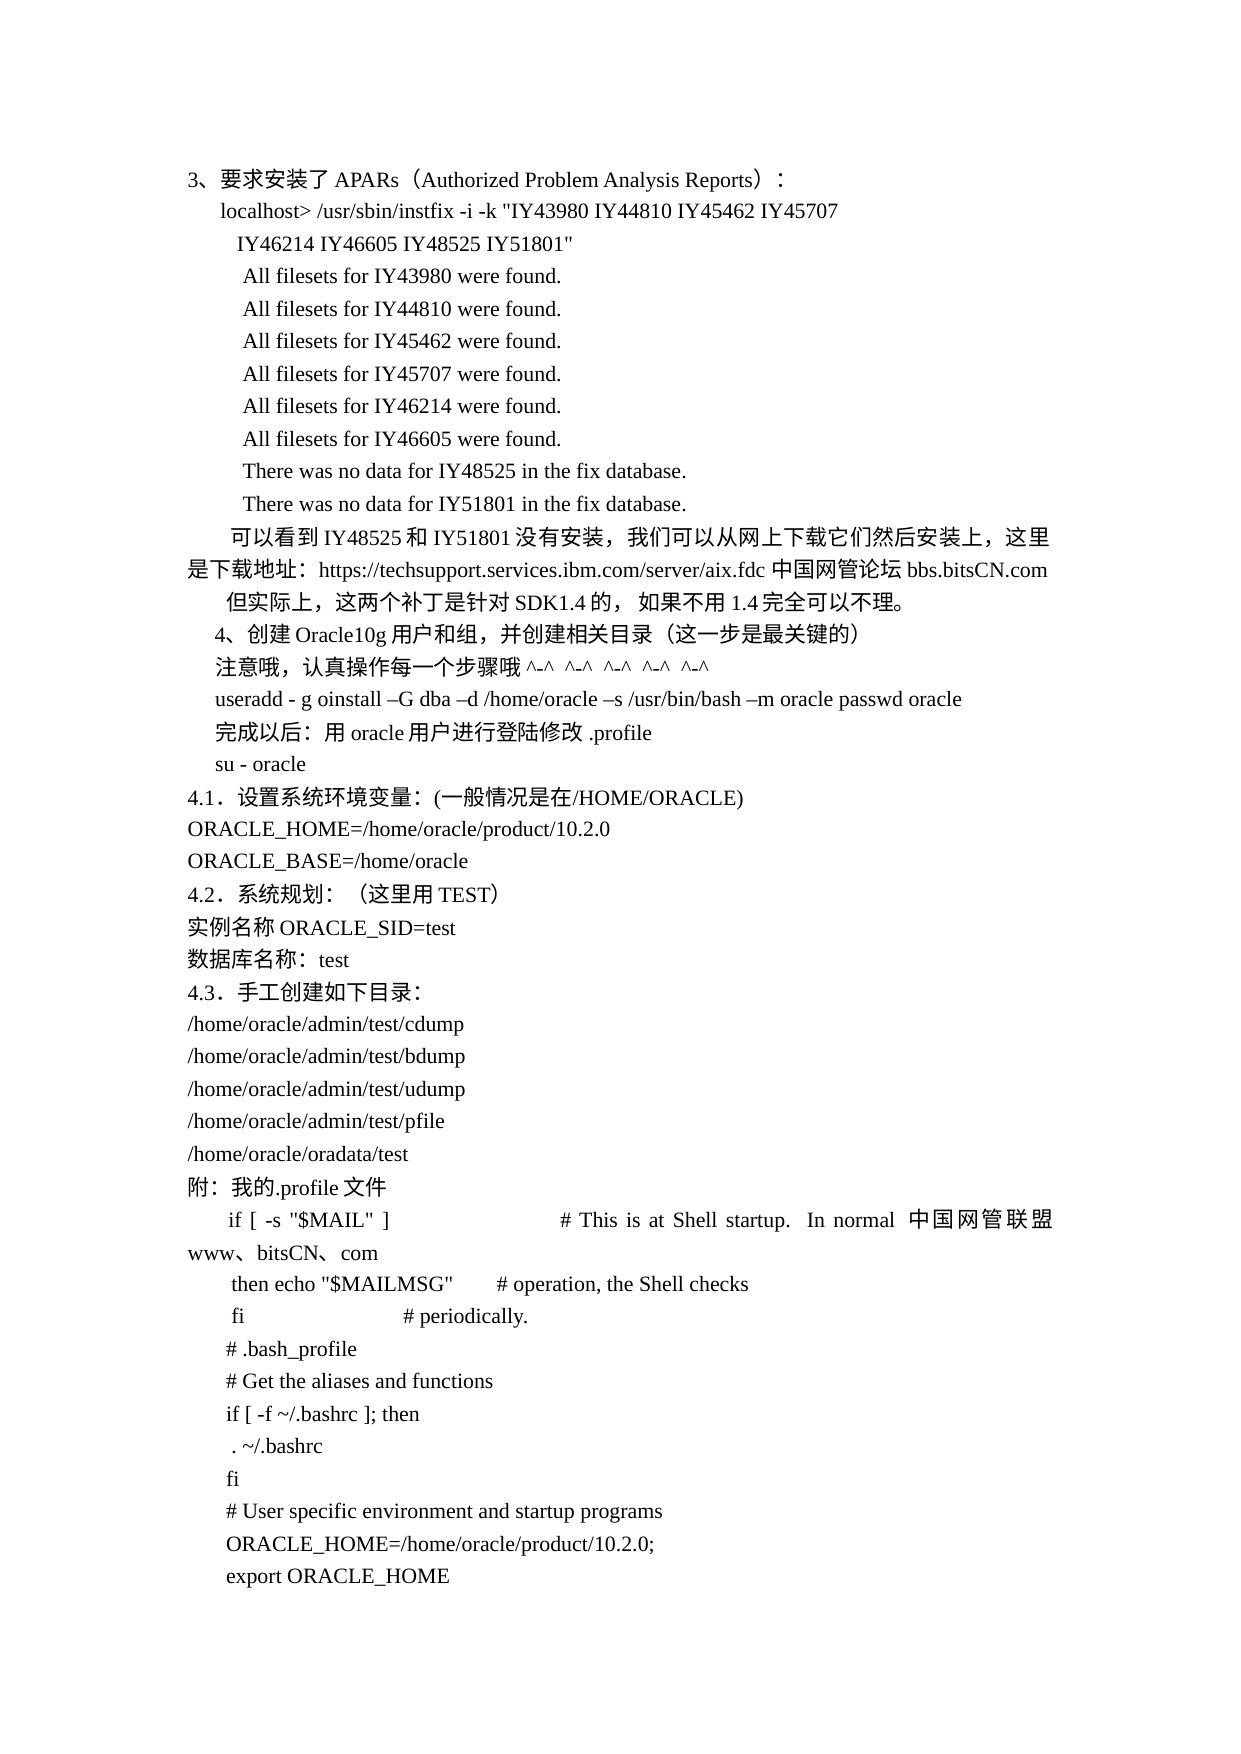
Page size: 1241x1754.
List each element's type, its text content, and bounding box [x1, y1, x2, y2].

text ORACLE_HOME=/home/oracle/product/; [187, 1527, 1053, 1559]
text 实例名称ORACLE_SID=test [187, 909, 1053, 942]
text There was no data for IY the fix database. [187, 454, 1053, 487]
text export ORACLE_HOME [187, 1559, 1053, 1592]
text /home/oracle/admin/test/bdump [187, 1039, 1053, 1072]
text # Get the aliases and functions [187, 1364, 1053, 1397]
text # User specific environment and startup programs [187, 1494, 1053, 1527]
text fi [187, 1462, 1053, 1494]
text 完成以后：用oracle用户进行登陆修改 .profile [187, 714, 1053, 747]
text if [ -s "$MAIL" ] # This is at Shell startup. In normal 中国网管联盟www、bitsCN、com [187, 1202, 1053, 1267]
text 4.3．手工创建如下目录： [187, 974, 1053, 1007]
text 4.1．设置系统环境变量：(一般情况是在/HOME/ORACLE) [187, 779, 1053, 812]
text All filesets for IY45462 were found. [187, 324, 1053, 357]
text IY46214 IY46605 IY48525 IY51801" [187, 227, 1053, 259]
text All filesets for IY45707 were found. [187, 357, 1053, 389]
text if [ -f ~/.bashrc ]; then [187, 1397, 1053, 1429]
text 4、创建Oracle用户和组，并创建相关目录（这一步是最关键的） [187, 617, 1053, 649]
text 可以看到IY48525和IY51801没有安装，我们可以从网上下载它们然后安装上，这里是下载地址：https://techsupport.services.ibm.com/server/aix.fdc 中国网管论坛bbs.bitsCN.com [187, 519, 1053, 584]
text There was no data for IY the fix database. [187, 487, 1053, 519]
text ORACLE_HOME=/home/oracle/product/ [187, 812, 1053, 844]
text All filesets for IY46214 were found. [187, 389, 1053, 422]
text All filesets for IY46605 were found. [187, 422, 1053, 454]
text then echo "$MAILMSG" # operation, the Shell checks [187, 1267, 1053, 1299]
text /home/oracle/admin/test/cdump [187, 1007, 1053, 1039]
text 数据库名称：test [187, 942, 1053, 974]
text /home/oracle/oradata/test [187, 1137, 1053, 1169]
text # .bash_profile [187, 1332, 1053, 1364]
text su - oracle [187, 747, 1053, 779]
text 注意哦，认真操作每一个步骤哦 ^-^ ^-^ ^-^ ^-^ ^-^ [187, 649, 1053, 682]
text All filesets for IY44810 were found. [187, 292, 1053, 324]
text 附：我的.profile文件 [187, 1169, 1053, 1202]
text 4.2．系统规划：（这里用TEST） [187, 877, 1053, 909]
text . ~/.bashrc [187, 1429, 1053, 1462]
text 但实际上，这两个补丁是针对SDK1.4的， 如果不用1.4完全可以不理。 [187, 584, 1053, 617]
text /home/oracle/admin/test/pfile [187, 1104, 1053, 1137]
text All filesets for IY43980 were found. [187, 259, 1053, 292]
text 3、要求安装了APARs（Authorized Problem Analysis Reports）： [187, 162, 1053, 194]
text fi # periodically. [187, 1299, 1053, 1332]
text ORACLE_BASE=/home/oracle [187, 844, 1053, 877]
text /home/oracle/admin/test/udump [187, 1072, 1053, 1104]
text localhost> /usr/sbin/instfix -i -k "IY43980 IY44810 IY45462 IY45707 [187, 194, 1053, 227]
text useradd - g oinstall –G dba –d /home/oracle –s /usr/bin/bash –m oracle passwd oracle [187, 682, 1053, 714]
